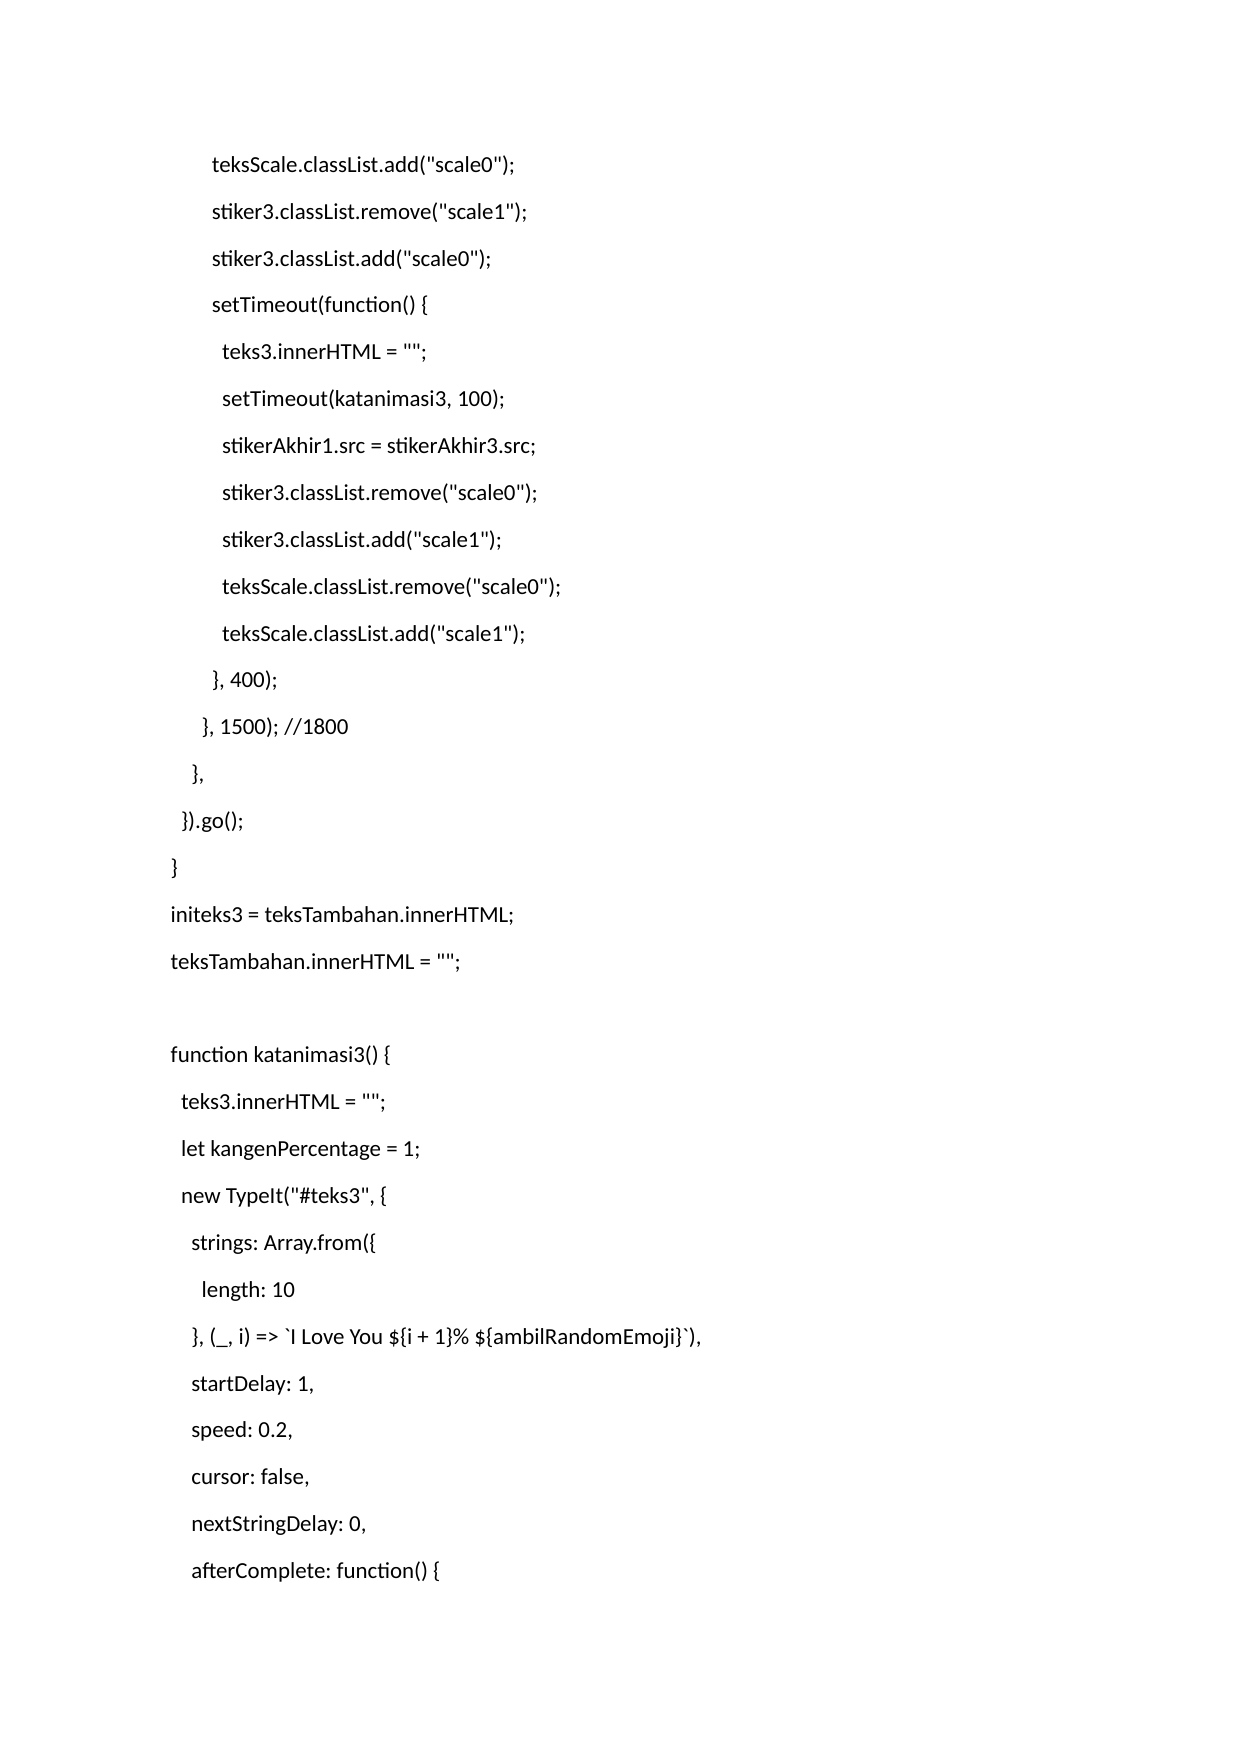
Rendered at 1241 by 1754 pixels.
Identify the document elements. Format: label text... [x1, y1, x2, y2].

text }, [150, 759, 1090, 787]
text nextStringDelay: 0, [150, 1509, 1090, 1537]
text teksScale.classList.remove("scale0"); [150, 572, 1090, 600]
text afterComplete: function() { [150, 1556, 1090, 1584]
text speed: 0.2, [150, 1416, 1090, 1444]
text stiker3.classList.remove("scale1"); [150, 197, 1090, 225]
text stiker3.classList.add("scale0"); [150, 244, 1090, 272]
text } [150, 853, 1090, 881]
text teks3.innerHTML = ""; [150, 337, 1090, 366]
text initeks3 = teksTambahan.innerHTML; [150, 900, 1090, 928]
text setTimeout(katanimasi3, 100); [150, 384, 1090, 412]
text function katanimasi3() { [150, 1041, 1090, 1069]
text let kangenPercentage = 1; [150, 1134, 1090, 1162]
text setTimeout(function() { [150, 291, 1090, 319]
text }, 400); [150, 666, 1090, 694]
text stiker3.classList.add("scale1"); [150, 525, 1090, 553]
text teksScale.classList.add("scale0"); [150, 150, 1090, 178]
text teksScale.classList.add("scale1"); [150, 619, 1090, 647]
text new TypeIt("#teks3", { [150, 1181, 1090, 1209]
text }, (_, i) => `I Love You ${i + 1}% ${ambilRandomEmoji}`), [150, 1322, 1090, 1350]
text length: 10 [150, 1275, 1090, 1303]
text cursor: false, [150, 1462, 1090, 1491]
text teks3.innerHTML = ""; [150, 1087, 1090, 1116]
text strings: Array.from({ [150, 1228, 1090, 1256]
text stikerAkhir1.src = stikerAkhir3.src; [150, 431, 1090, 459]
text }, 1500); //1800 [150, 712, 1090, 741]
text stiker3.classList.remove("scale0"); [150, 478, 1090, 506]
text startDelay: 1, [150, 1369, 1090, 1397]
text teksTambahan.innerHTML = ""; [150, 947, 1090, 975]
text }).go(); [150, 806, 1090, 834]
